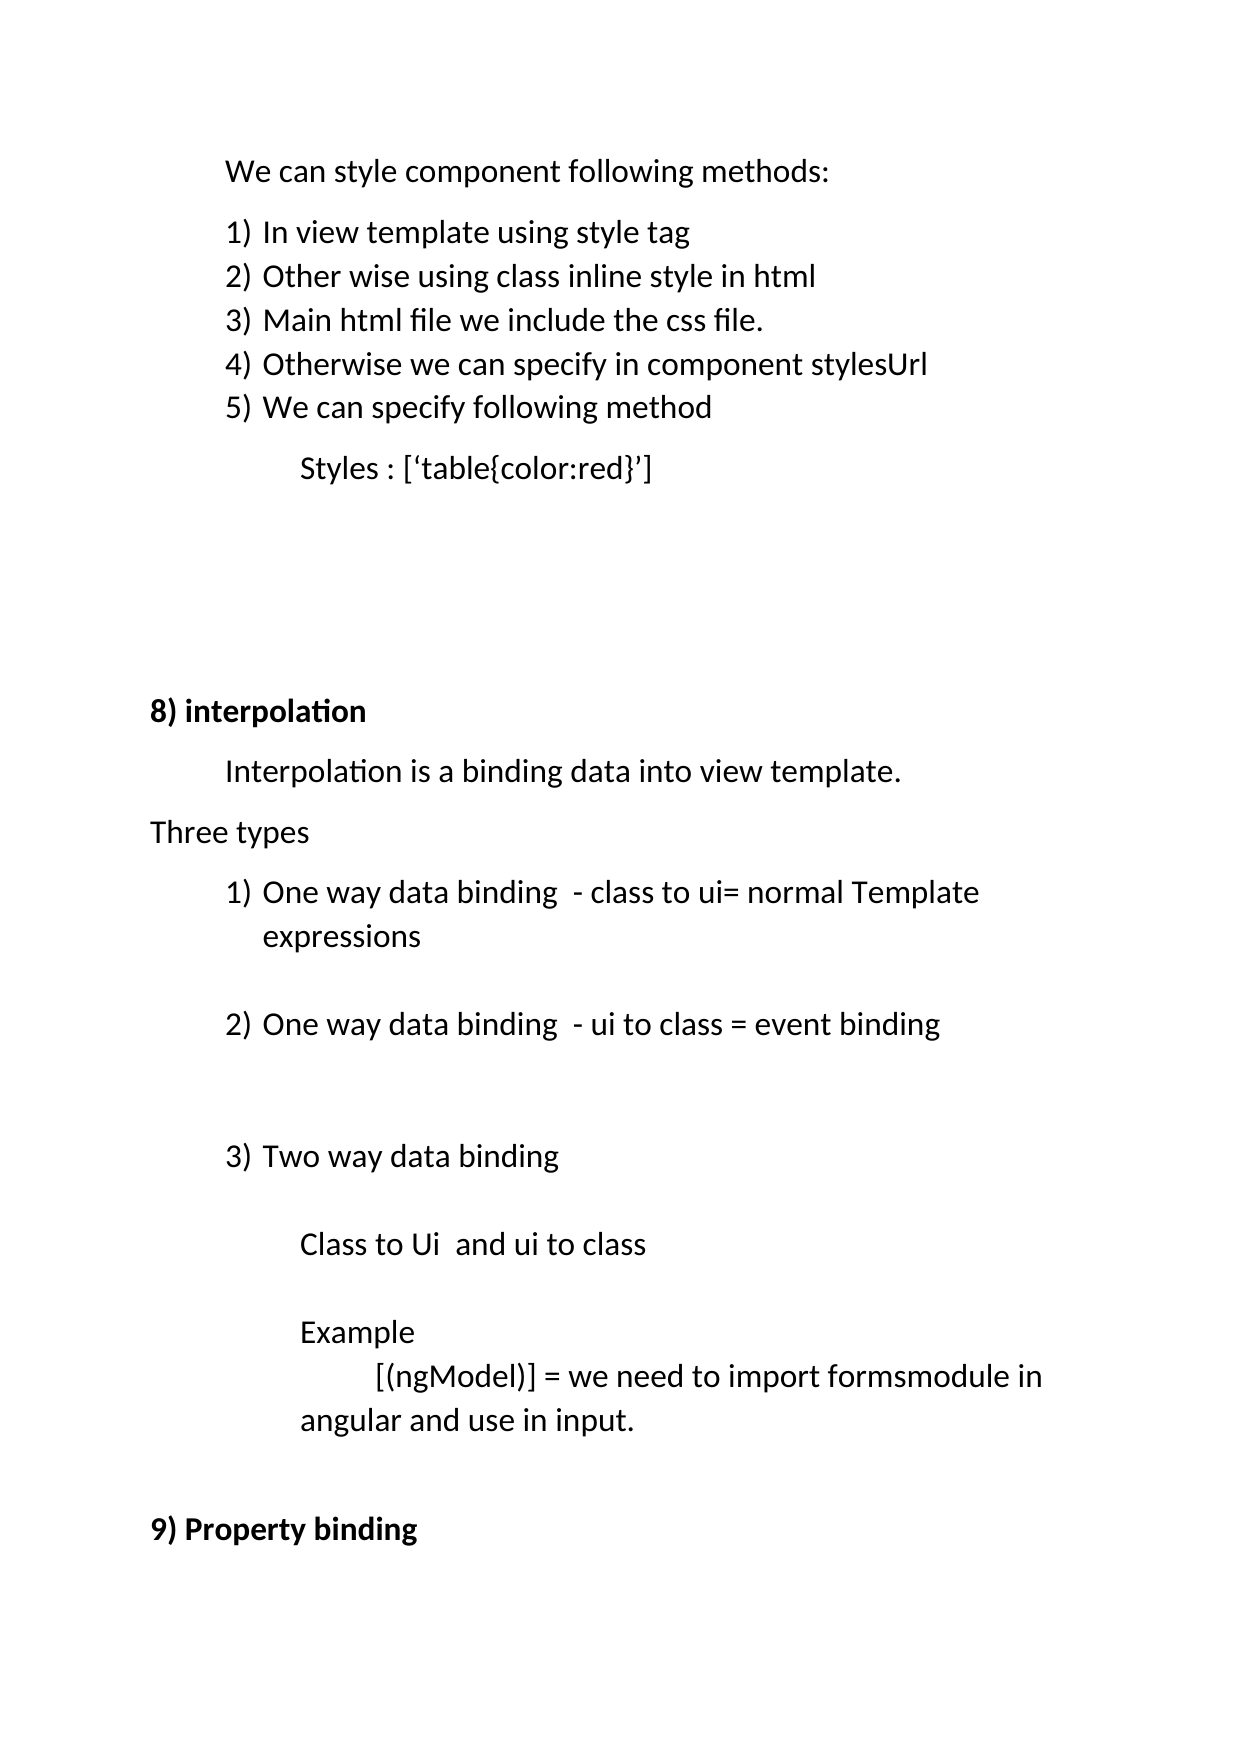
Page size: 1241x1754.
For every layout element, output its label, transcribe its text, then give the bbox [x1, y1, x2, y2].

text Three types [150, 811, 1090, 852]
text Styles : [‘table{color:red}’] [300, 447, 1090, 488]
text Interpolation is a binding data into view template. [150, 750, 1090, 791]
list Example [300, 1311, 1090, 1352]
list Other wise using class inline style in html [225, 254, 1090, 295]
list Otherwise we can specify in component stylesUrl [225, 342, 1090, 383]
text 8) interpolation [150, 689, 1090, 730]
list One way data binding - ui to class = event binding [225, 1003, 1090, 1044]
list [(ngModel)] = we need to import formsmodule in angular and use in input. [300, 1355, 1090, 1440]
list In view template using style tag [225, 211, 1090, 251]
list Main html file we include the css file. [225, 298, 1090, 339]
list Class to Ui and ui to class [300, 1223, 1090, 1264]
list One way data binding - class to ui= normal Template expressions [225, 871, 1090, 956]
list We can specify following method [225, 386, 1090, 427]
text 9) Property binding [150, 1507, 1090, 1548]
list Two way data binding [225, 1135, 1090, 1176]
text We can style component following methods: [150, 150, 1090, 191]
